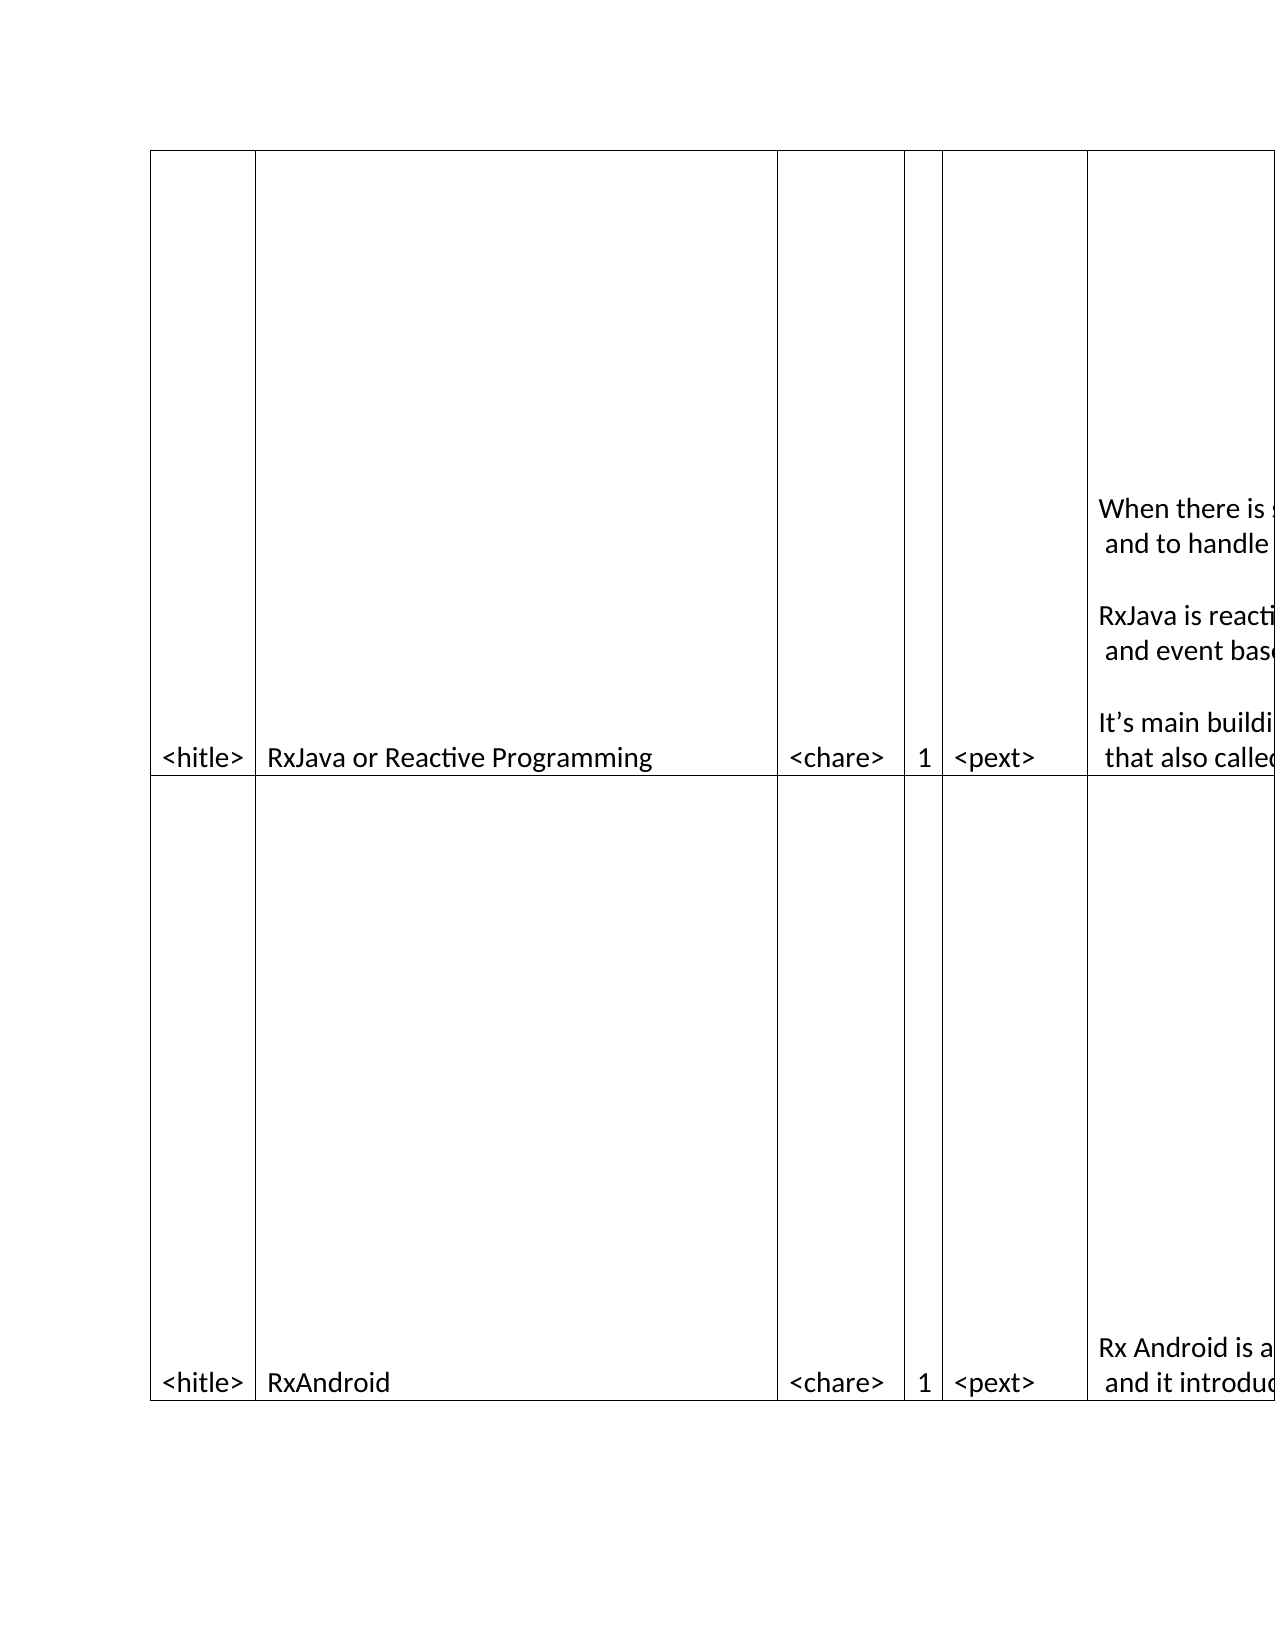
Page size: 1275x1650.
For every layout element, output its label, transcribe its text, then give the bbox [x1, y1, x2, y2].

table_cell <pext> [943, 776, 1087, 1400]
table_cell 1 [905, 776, 942, 1400]
table_header <pext> [943, 151, 1087, 775]
table_header <chare> [778, 151, 904, 775]
table_cell <hitle> [151, 776, 255, 1400]
table_header RxJava or Reactive Programming [256, 151, 777, 775]
table_cell <chare> [778, 776, 904, 1400]
table_header When there is streams of data is emmiting out from the data source and to handle this kind of scenario’s we have RxJava library. RxJava is reactive programming library for dealing with asynchronous and event based programming by using Observable sequences. It’s main building blocks are Observables, Operators, Observer that also called as triple O’s. [1088, 151, 1274, 775]
table_header <hitle> [151, 151, 255, 775]
table_cell RxAndroid [256, 776, 777, 1400]
table_header 1 [905, 151, 942, 775]
table_cell Rx Android is an support of RxJava for Android development and it introduced the Main Thread require for Android UI. [1088, 776, 1274, 1400]
